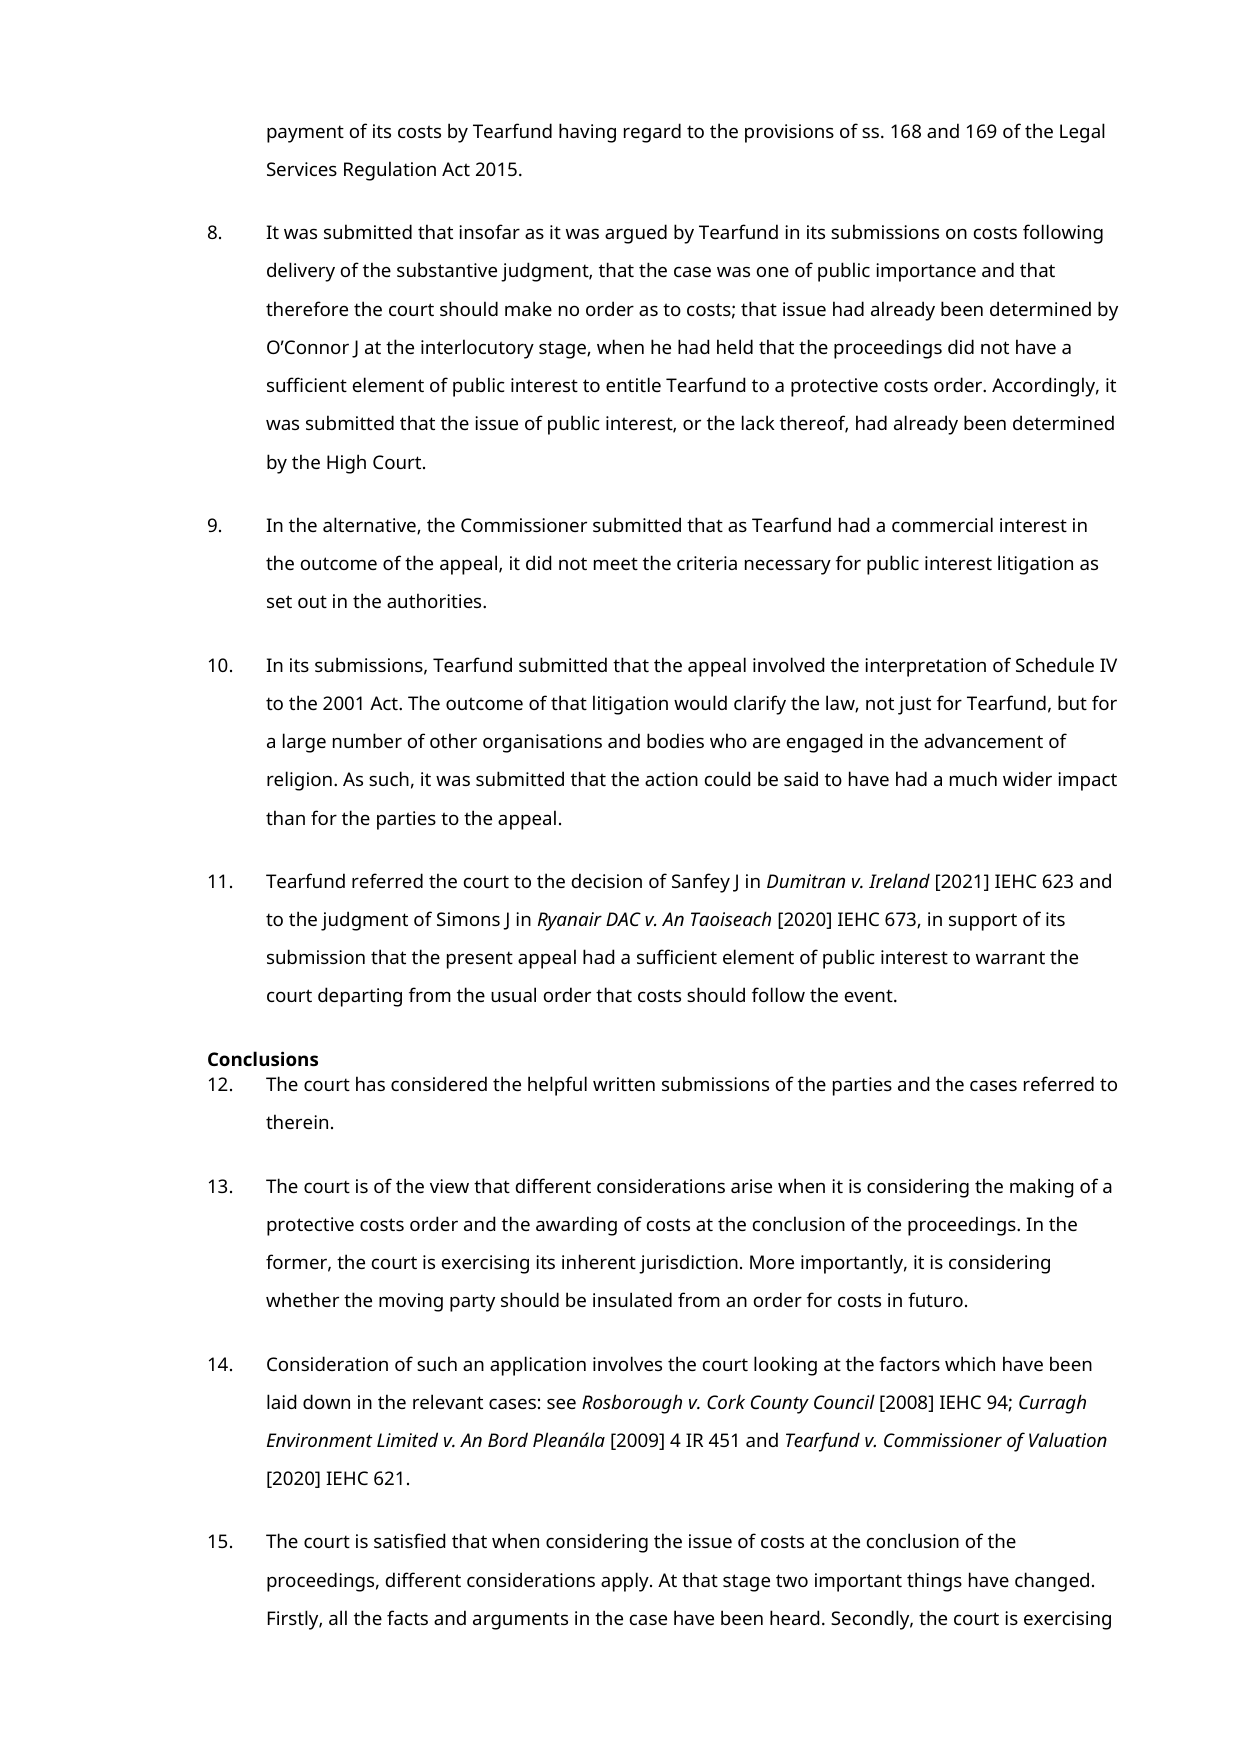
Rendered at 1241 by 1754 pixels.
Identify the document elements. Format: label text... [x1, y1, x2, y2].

text 12. The court has considered the helpful written submissions of the parties and the cases referred to therein. [207, 1071, 1122, 1135]
text 10. In its submissions, Tearfund submitted that the appeal involved the interpretation of Schedule IV to the 2001 Act. The outcome of that litigation would clarify the law, not just for Tearfund, but for a large number of other organisations and bodies who are engaged in the advancement of religion. As such, it was submitted that the action could be said to have had a much wider impact than for the parties to the appeal. [207, 652, 1122, 830]
text 14. Consideration of such an application involves the court looking at the factors which have been laid down in the relevant cases: see Rosborough v. Cork County Council [2008] IEHC 94; Curragh Environment Limited v. An Bord Pleanála [2009] 4 IR 451 and Tearfund v. Commissioner of Valuation [2020] IEHC 621. [207, 1351, 1122, 1491]
text 8. It was submitted that insofar as it was argued by Tearfund in its submissions on costs following delivery of the substantive judgment, that the case was one of public importance and that therefore the court should make no order as to costs; that issue had already been determined by O’Connor J at the interlocutory stage, when he had held that the proceedings did not have a sufficient element of public interest to entitle Tearfund to a protective costs order. Accordingly, it was submitted that the issue of public interest, or the lack thereof, had already been determined by the High Court. [207, 219, 1122, 474]
text 11. Tearfund referred the court to the decision of Sanfey J in Dumitran v. Ireland [2021] IEHC 623 and to the judgment of Simons J in Ryanair DAC v. An Taoiseach [2020] IEHC 673, in support of its submission that the present appeal had a sufficient element of public interest to warrant the court departing from the usual order that costs should follow the event. [207, 868, 1122, 1008]
text 9. In the alternative, the Commissioner submitted that as Tearfund had a commercial interest in the outcome of the appeal, it did not meet the criteria necessary for public interest litigation as set out in the authorities. [207, 512, 1122, 614]
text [207, 118, 1122, 182]
subtitle Conclusions [207, 1046, 1122, 1071]
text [207, 1529, 1122, 1631]
text 13. The court is of the view that different considerations arise when it is considering the making of a protective costs order and the awarding of costs at the conclusion of the proceedings. In the former, the court is exercising its inherent jurisdiction. More importantly, it is considering whether the moving party should be insulated from an order for costs in futuro. [207, 1173, 1122, 1313]
